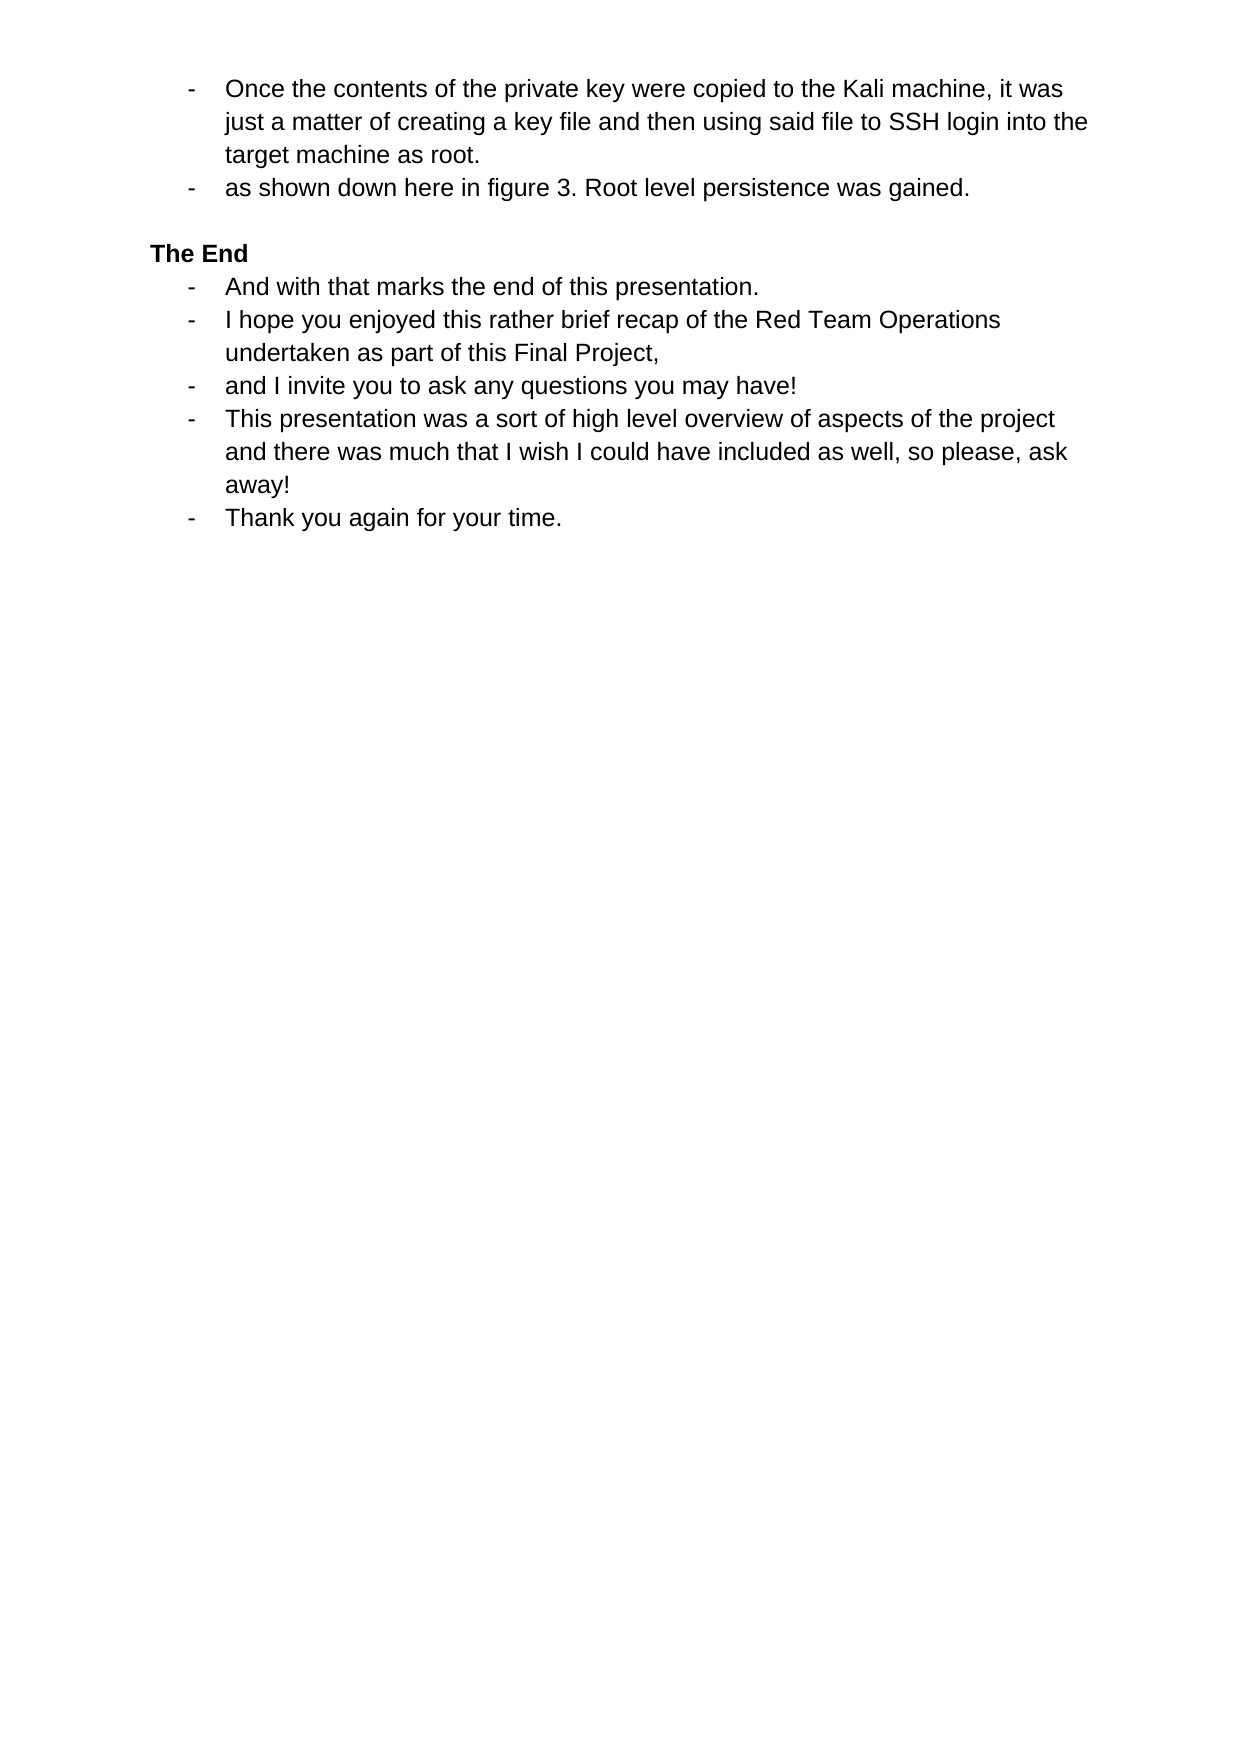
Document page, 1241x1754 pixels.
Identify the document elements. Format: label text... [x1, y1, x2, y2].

list And with that marks the end of this presentation. [187, 272, 1090, 301]
text The End [150, 239, 1090, 268]
list and I invite you to ask any questions you may have! [187, 371, 1090, 400]
list as shown down here in figure 3. Root level persistence was gained. [187, 173, 1090, 202]
list I hope you enjoyed this rather brief recap of the Red Team Operations undertaken as part of this Final Project, [187, 305, 1090, 367]
list Thank you again for your time. [187, 503, 1090, 532]
list This presentation was a sort of high level overview of aspects of the project and there was much that I wish I could have included as well, so please, ask away! [187, 404, 1090, 499]
list Once the contents of the private key were copied to the Kali machine, it was just a matter of creating a key file and then using said file to SSH login into the target machine as root. [187, 74, 1090, 168]
